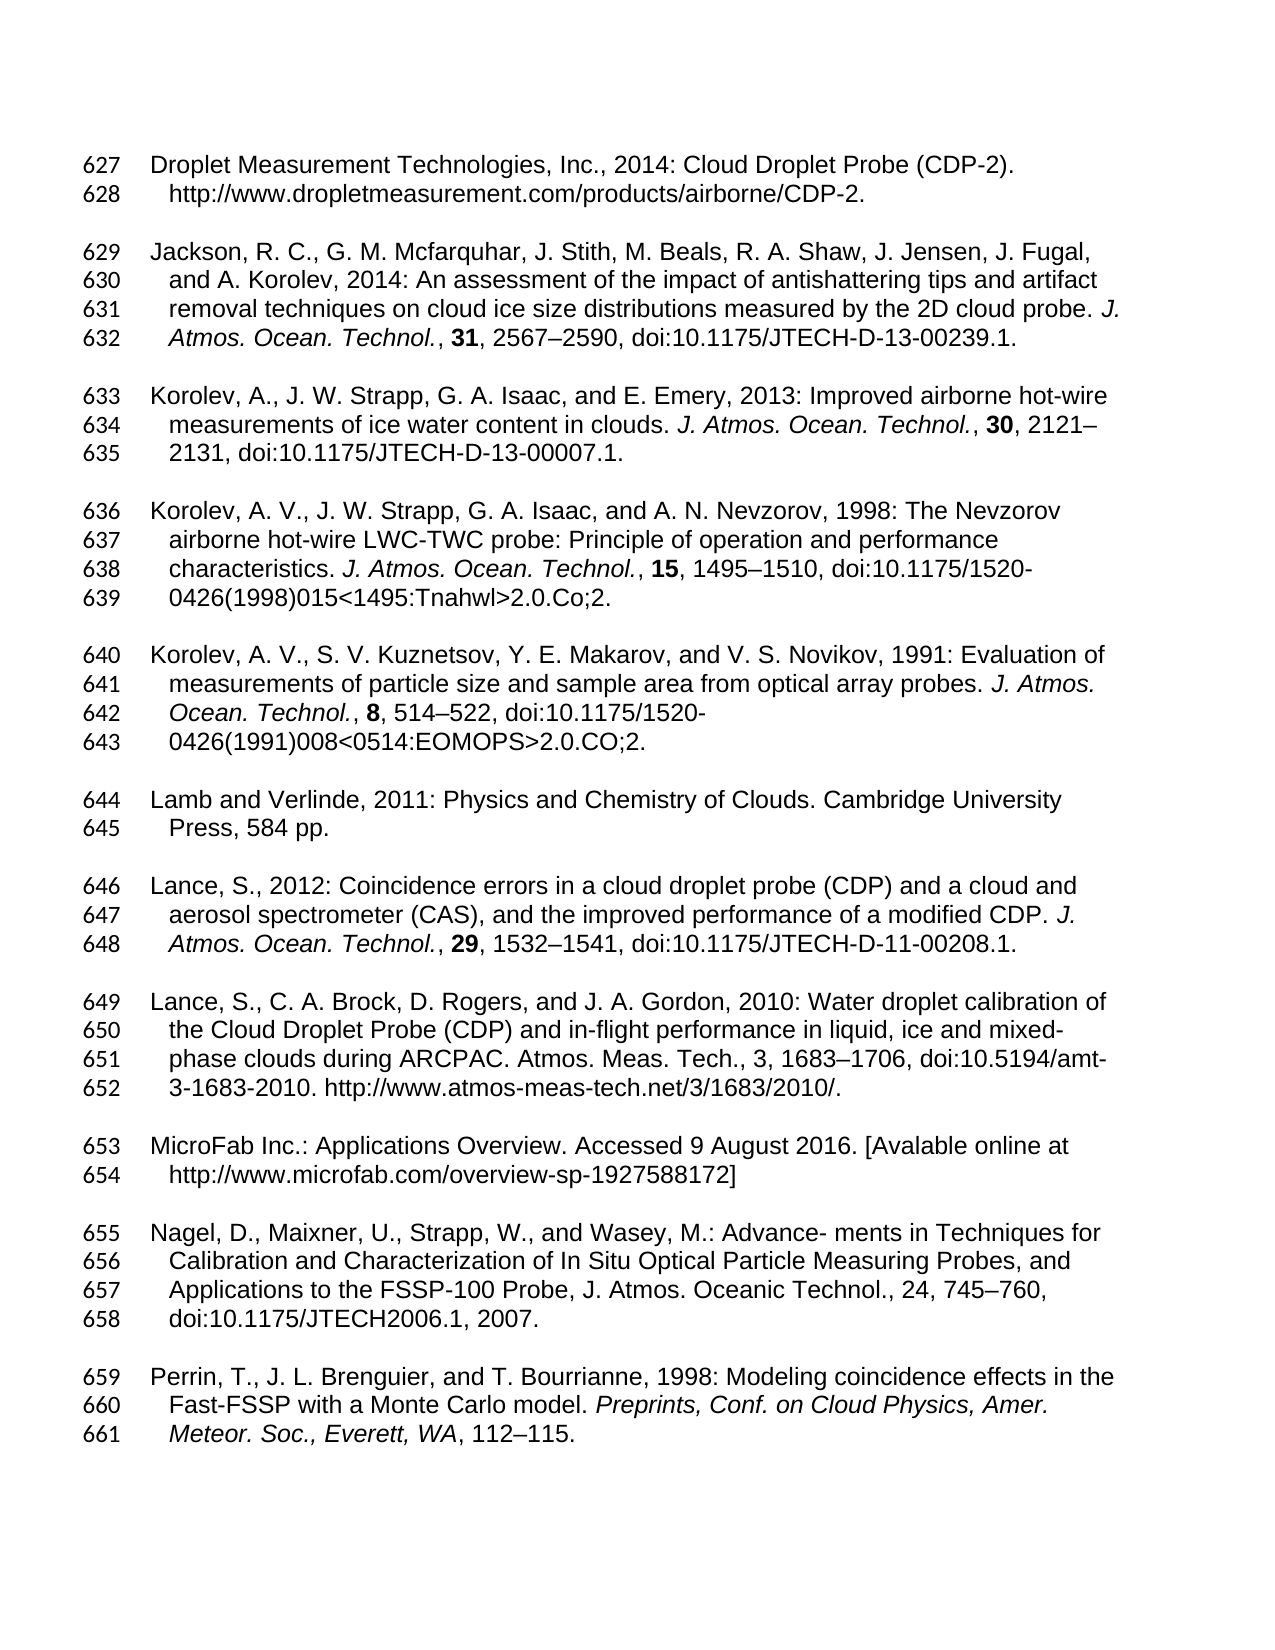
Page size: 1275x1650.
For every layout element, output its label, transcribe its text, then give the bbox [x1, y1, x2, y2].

text Lance, S., 2012: Coincidence errors in a cloud droplet probe (CDP) and a cloud and aerosol spectrometer (CAS), and the improved performance of a modified CDP. J. Atmos. Ocean. Technol., 29, 1532–1541, doi:10.1175/JTECH-D-11-00208.1. [150, 871, 1125, 957]
text Korolev, A. V., S. V. Kuznetsov, Y. E. Makarov, and V. S. Novikov, 1991: Evaluation of measurements of particle size and sample area from optical array probes. J. Atmos. Ocean. Technol., 8, 514–522, doi:10.1175/1520-0426(1991)008<0514:EOMOPS>2.0.CO;2. [150, 640, 1125, 755]
text MicroFab Inc.: Applications Overview. Accessed 9 August 2016. [Avalable online at http://www.microfab.com/overview-sp-1927588172] [150, 1131, 1125, 1188]
text Lance, S., C. A. Brock, D. Rogers, and J. A. Gordon, 2010: Water droplet calibration of the Cloud Droplet Probe (CDP) and in-flight performance in liquid, ice and mixed-phase clouds during ARCPAC. Atmos. Meas. Tech., 3, 1683–1706, doi:10.5194/amt-3-1683-2010. http://www.atmos-meas-tech.net/3/1683/2010/. [150, 987, 1125, 1102]
text Jackson, R. C., G. M. Mcfarquhar, J. Stith, M. Beals, R. A. Shaw, J. Jensen, J. Fugal, and A. Korolev, 2014: An assessment of the impact of antishattering tips and artifact removal techniques on cloud ice size distributions measured by the 2D cloud probe. J. Atmos. Ocean. Technol., 31, 2567–2590, doi:10.1175/JTECH-D-13-00239.1. [150, 237, 1125, 352]
text Korolev, A., J. W. Strapp, G. A. Isaac, and E. Emery, 2013: Improved airborne hot-wire measurements of ice water content in clouds. J. Atmos. Ocean. Technol., 30, 2121–2131, doi:10.1175/JTECH-D-13-00007.1. [150, 381, 1125, 467]
text Korolev, A. V., J. W. Strapp, G. A. Isaac, and A. N. Nevzorov, 1998: The Nevzorov airborne hot-wire LWC-TWC probe: Principle of operation and performance characteristics. J. Atmos. Ocean. Technol., 15, 1495–1510, doi:10.1175/1520-0426(1998)015<1495:Tnahwl>2.0.Co;2. [150, 496, 1125, 611]
text Droplet Measurement Technologies, Inc., 2014: Cloud Droplet Probe (CDP-2). http://www.dropletmeasurement.com/products/airborne/CDP-2. [150, 150, 1125, 207]
text Nagel, D., Maixner, U., Strapp, W., and Wasey, M.: Advance- ments in Techniques for Calibration and Characterization of In Situ Optical Particle Measuring Probes, and Applications to the FSSP-100 Probe, J. Atmos. Oceanic Technol., 24, 745–760, doi:10.1175/JTECH2006.1, 2007. [150, 1217, 1125, 1332]
text Lamb and Verlinde, 2011: Physics and Chemistry of Clouds. Cambridge University Press, 584 pp. [150, 784, 1125, 842]
text Perrin, T., J. L. Brenguier, and T. Bourrianne, 1998: Modeling coincidence effects in the Fast-FSSP with a Monte Carlo model. Preprints, Conf. on Cloud Physics, Amer. Meteor. Soc., Everett, WA, 112–115. [150, 1362, 1125, 1448]
